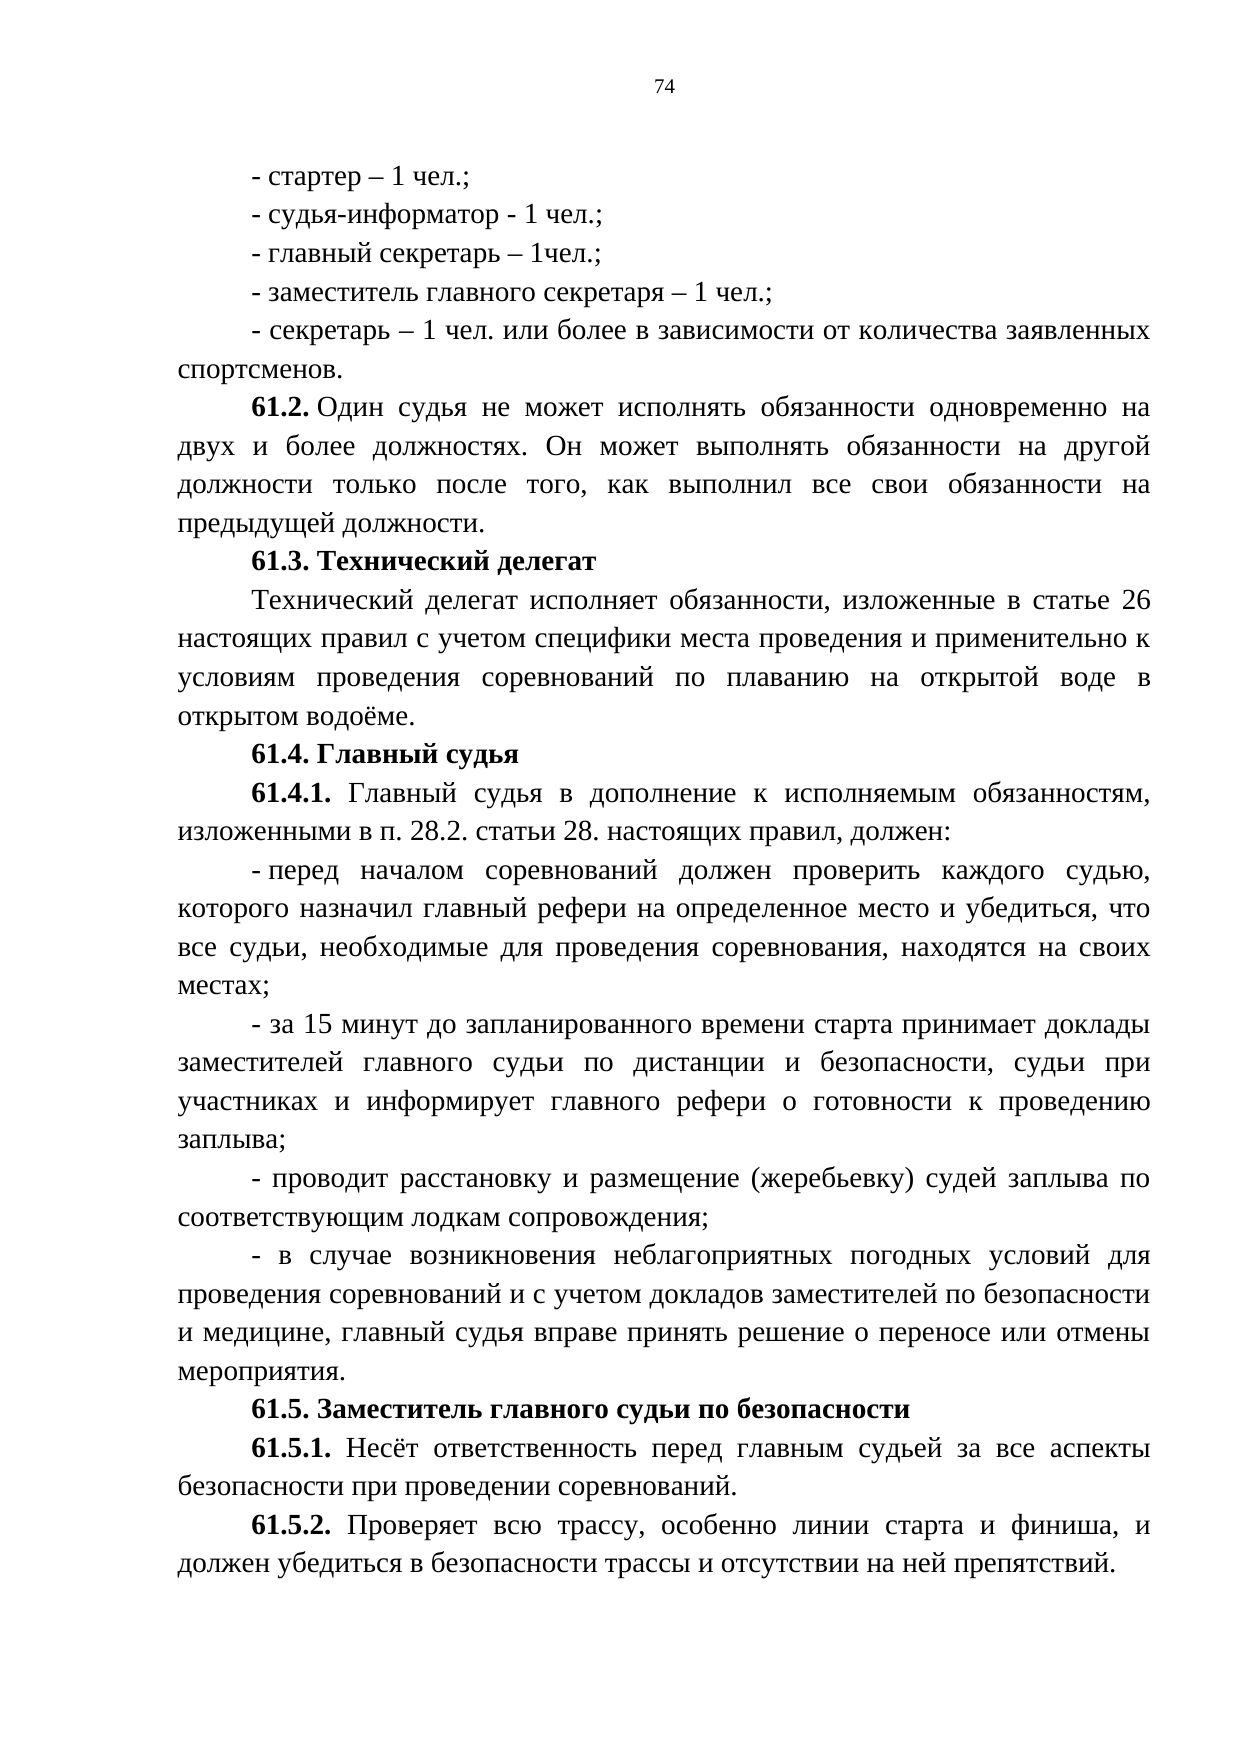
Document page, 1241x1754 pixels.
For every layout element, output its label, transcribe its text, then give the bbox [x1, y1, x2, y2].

text - в случае возникновения неблагоприятных погодных условий для проведения соревнований и с учетом докладов заместителей по безопасности и медицине, главный судья вправе принять решение о переносе или отмены мероприятия. [177, 1237, 1152, 1386]
text 61.2. Один судья не может исполнять обязанности одновременно на двух и более должностях. Он может выполнять обязанности на другой должности только после того, как выполнил все свои обязанности на предыдущей должности. [177, 389, 1152, 538]
text - за 15 минут до запланированного времени старта принимает доклады заместителей главного судьи по дистанции и безопасности, судьи при участниках и информирует главного рефери о готовности к проведению заплыва; [177, 1006, 1152, 1155]
text 61.4. Главный судья [177, 736, 1152, 770]
text - судья-информатор - 1 чел.; [177, 197, 1152, 230]
text 61.5. Заместитель главного судьи по безопасности [177, 1391, 1152, 1425]
text - секретарь – 1 чел. или более в зависимости от количества заявленных спортсменов. [177, 312, 1152, 384]
text 61.4.1. Главный судья в дополнение к исполняемым обязанностям, изложенными в п. 28.2. статьи 28. настоящих правил, должен: [177, 775, 1152, 847]
text - главный секретарь – 1чел.; [177, 235, 1152, 269]
text - стартер – 1 чел.; [177, 158, 1152, 192]
text 61.5.2. Проверяет всю трассу, особенно линии старта и финиша, и должен убедиться в безопасности трассы и отсутствии на ней препятствий. [177, 1507, 1152, 1579]
text 61.3. Технический делегат [177, 543, 1152, 577]
text - проводит расстановку и размещение (жеребьевку) судей заплыва по соответствующим лодкам сопровождения; [177, 1160, 1152, 1232]
text - перед началом соревнований должен проверить каждого судью, которого назначил главный рефери на определенное место и убедиться, что все судьи, необходимые для проведения соревнования, находятся на своих местах; [177, 852, 1152, 1001]
text - заместитель главного секретаря – 1 чел.; [177, 274, 1152, 307]
text 61.5.1. Несёт ответственность перед главным судьей за все аспекты безопасности при проведении соревнований. [177, 1430, 1152, 1502]
text Технический делегат исполняет обязанности, изложенные в статье 26 настоящих правил с учетом специфики места проведения и применительно к условиям проведения соревнований по плаванию на открытой воде в открытом водоёме. [177, 582, 1152, 731]
